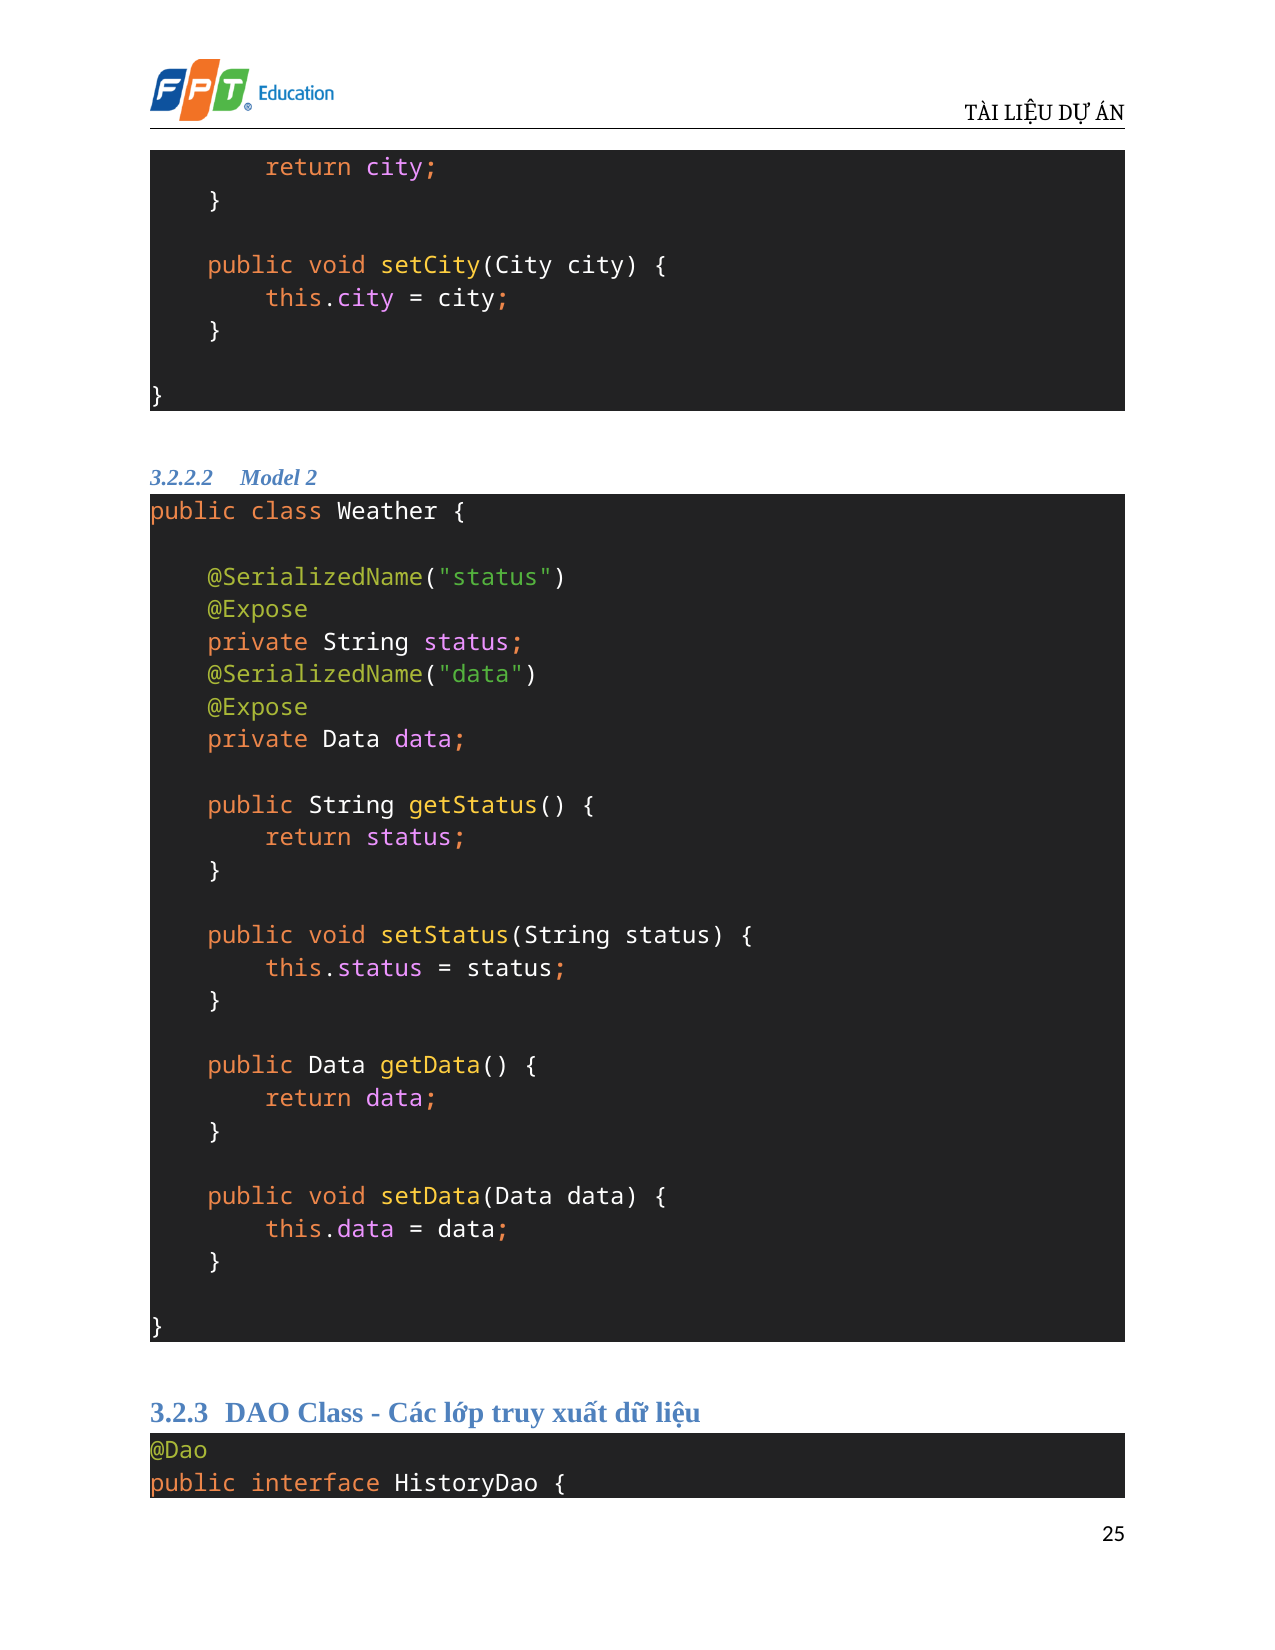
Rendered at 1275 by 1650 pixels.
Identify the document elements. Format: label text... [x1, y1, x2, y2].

subtitle Model 2 [150, 464, 1125, 490]
subtitle DAO Class - Các lớp truy xuất dữ liệu [150, 1395, 1125, 1428]
picture [150, 59, 336, 121]
